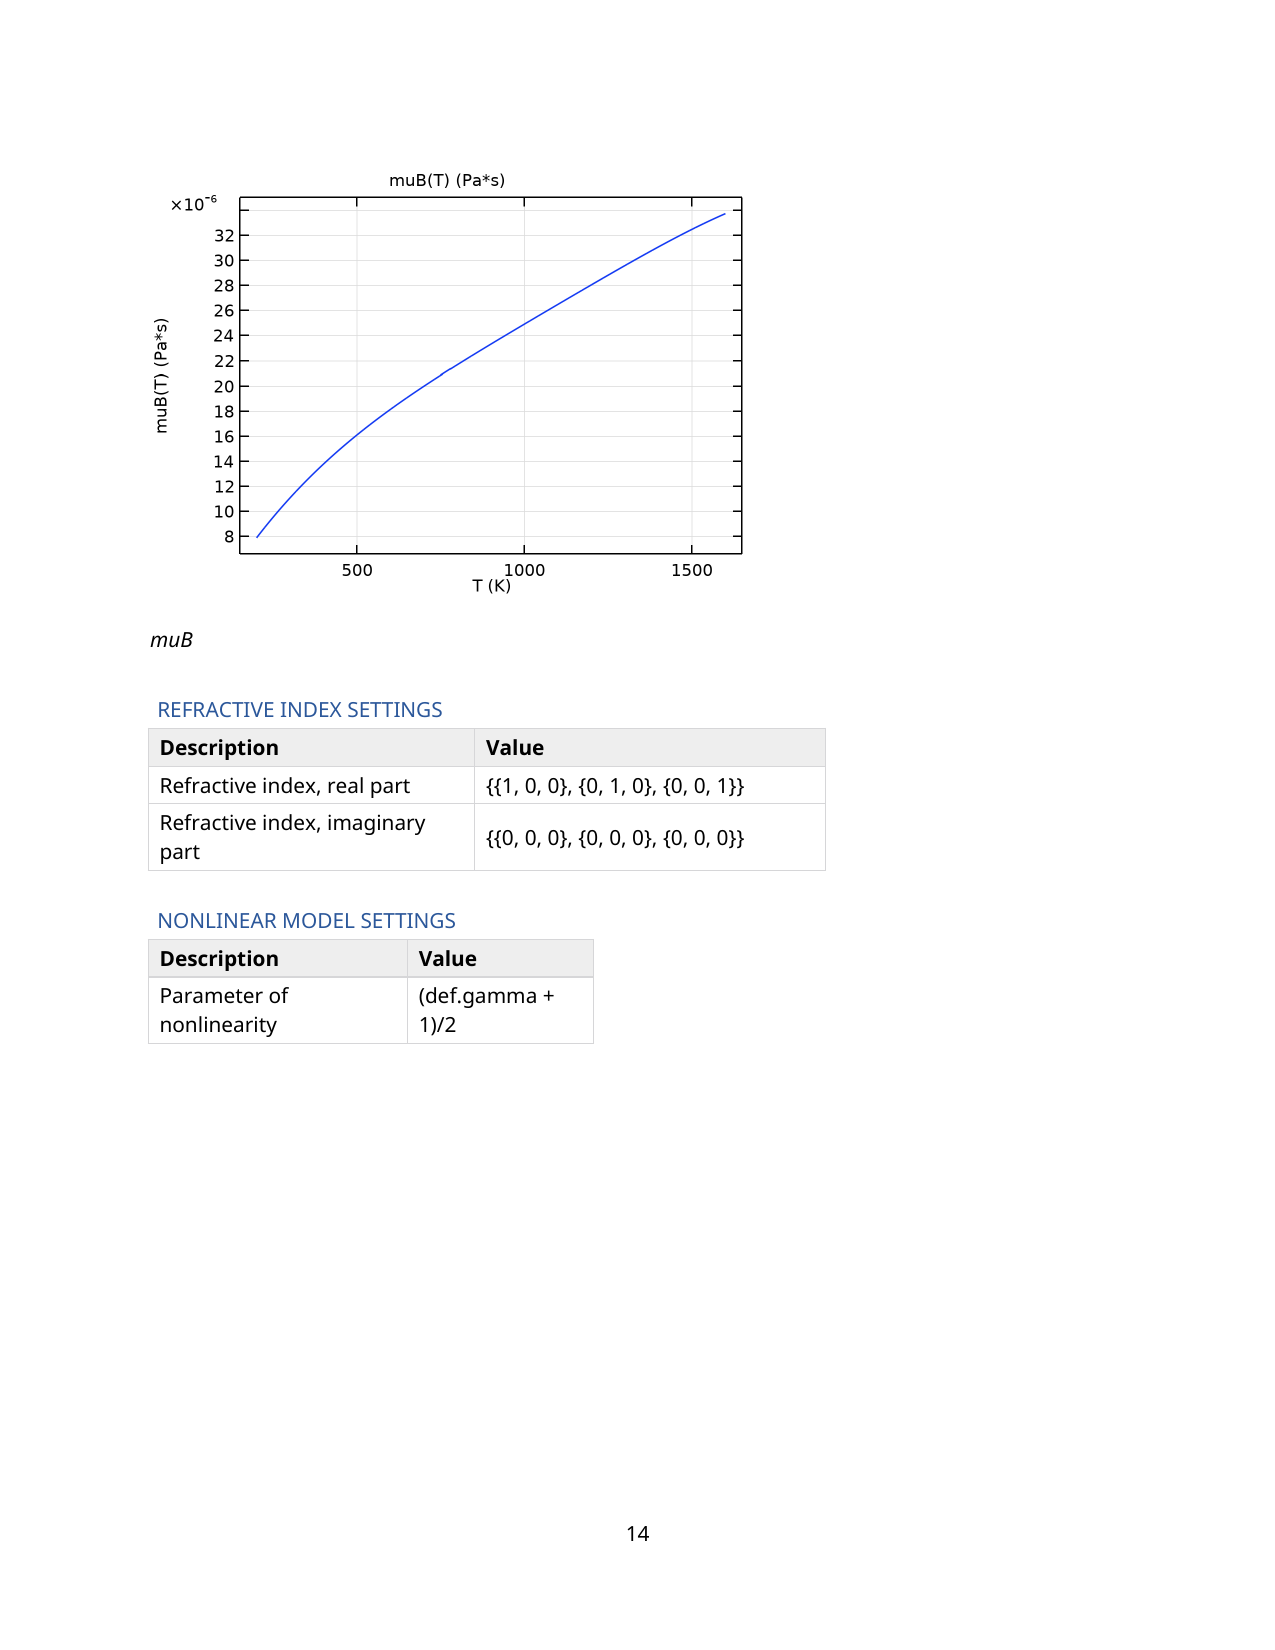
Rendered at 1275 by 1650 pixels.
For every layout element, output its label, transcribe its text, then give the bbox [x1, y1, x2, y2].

table_header Value [475, 729, 825, 766]
table_cell Refractive index, imaginary part [149, 804, 474, 869]
text muB [150, 625, 1125, 653]
text Nonlinear model Settings [157, 906, 1125, 934]
table_cell Parameter of nonlinearity [149, 978, 407, 1043]
table_header Description [149, 940, 407, 976]
table_cell Refractive index, real part [149, 767, 474, 803]
table_cell {{0, 0, 0}, {0, 0, 0}, {0, 0, 0}} [475, 804, 825, 869]
table_header Value [408, 940, 593, 976]
text Refractive index Settings [157, 695, 1125, 723]
table_cell (def.gamma + 1)/2 [408, 978, 593, 1043]
table_cell {{1, 0, 0}, {0, 1, 0}, {0, 0, 1}} [475, 767, 825, 803]
table_header Description [149, 729, 474, 766]
picture [150, 150, 750, 600]
